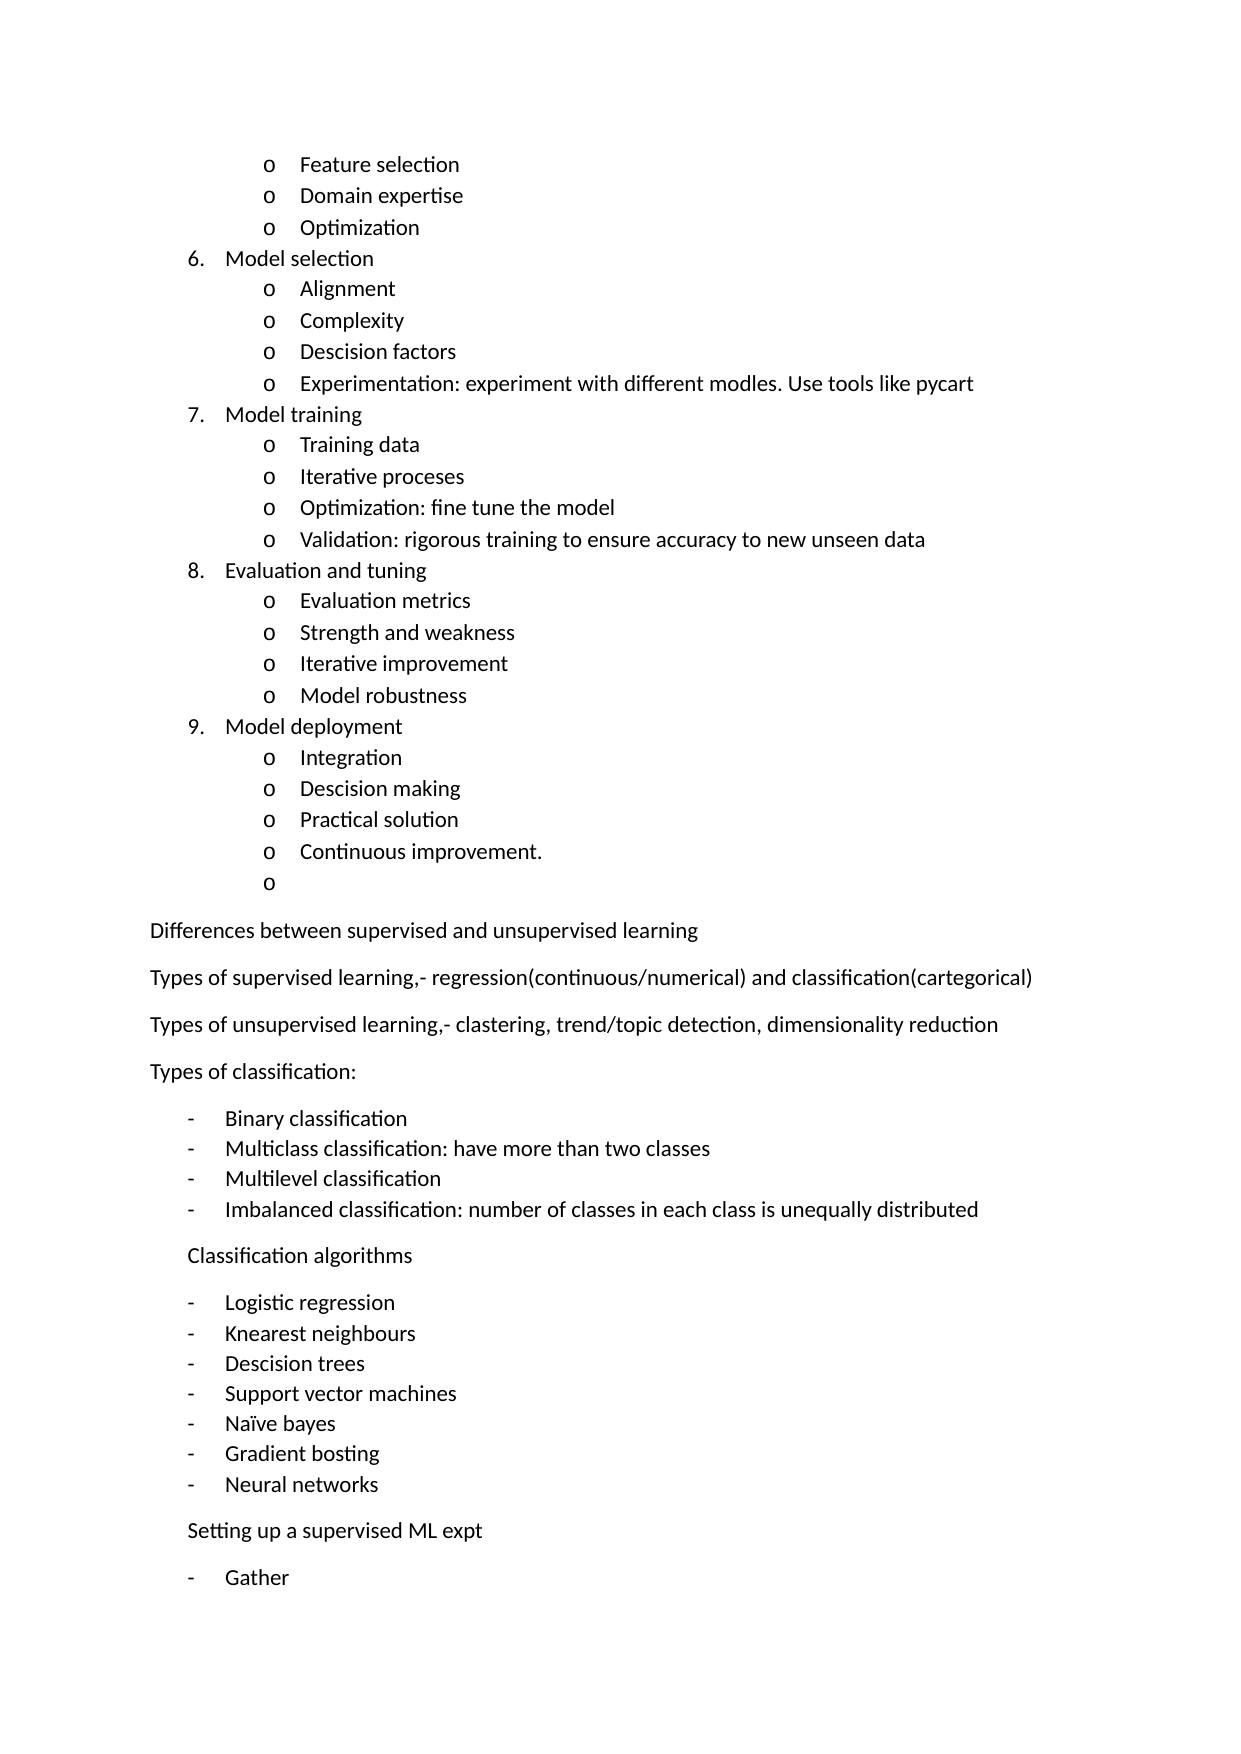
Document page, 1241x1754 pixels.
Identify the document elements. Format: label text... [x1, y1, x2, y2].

list Model robustness [262, 681, 1090, 710]
list Evaluation metrics [262, 587, 1090, 616]
list Complexity [262, 306, 1090, 335]
list Descision making [262, 774, 1090, 803]
list Evaluation and tuning [187, 556, 1090, 584]
list Knearest neighbours [187, 1319, 1090, 1347]
list Multilevel classification [187, 1164, 1090, 1192]
list Feature selection [262, 150, 1090, 179]
list Integration [262, 743, 1090, 772]
list Strength and weakness [262, 618, 1090, 647]
list Model selection [187, 244, 1090, 272]
list Domain expertise [262, 181, 1090, 211]
list Descision trees [187, 1349, 1090, 1377]
list Neural networks [187, 1470, 1090, 1498]
list Model deployment [187, 712, 1090, 741]
list Training data [262, 431, 1090, 460]
list Multiclass classification: have more than two classes [187, 1134, 1090, 1162]
list Experimentation: experiment with different modles. Use tools like pycart [262, 369, 1090, 398]
list Support vector machines [187, 1379, 1090, 1407]
list Alignment [262, 274, 1090, 304]
list Descision factors [262, 337, 1090, 367]
list Binary classification [187, 1104, 1090, 1132]
text Differences between supervised and unsupervised learning [150, 917, 1090, 944]
list Continuous improvement. [262, 837, 1090, 866]
text Types of supervised learning,- regression(continuous/numerical) and classification(cartegorical) [150, 963, 1090, 991]
text Types of unsupervised learning,- clastering, trend/topic detection, dimensionality reduction [150, 1010, 1090, 1038]
text Types of classification: [150, 1057, 1090, 1085]
list Naïve bayes [187, 1409, 1090, 1437]
list Model training [187, 400, 1090, 428]
list Validation: rigorous training to ensure accuracy to new unseen data [262, 525, 1090, 554]
list Imbalanced classification: number of classes in each class is unequally distributed [187, 1195, 1090, 1223]
text Classification algorithms [187, 1242, 1090, 1269]
list Logistic regression [187, 1288, 1090, 1316]
list Gather [187, 1563, 1090, 1591]
list Iterative improvement [262, 649, 1090, 679]
list Gradient bosting [187, 1439, 1090, 1467]
list Optimization: fine tune the model [262, 493, 1090, 523]
list Iterative proceses [262, 462, 1090, 491]
list Optimization [262, 213, 1090, 242]
text Setting up a supervised ML expt [187, 1517, 1090, 1544]
list Practical solution [262, 806, 1090, 835]
